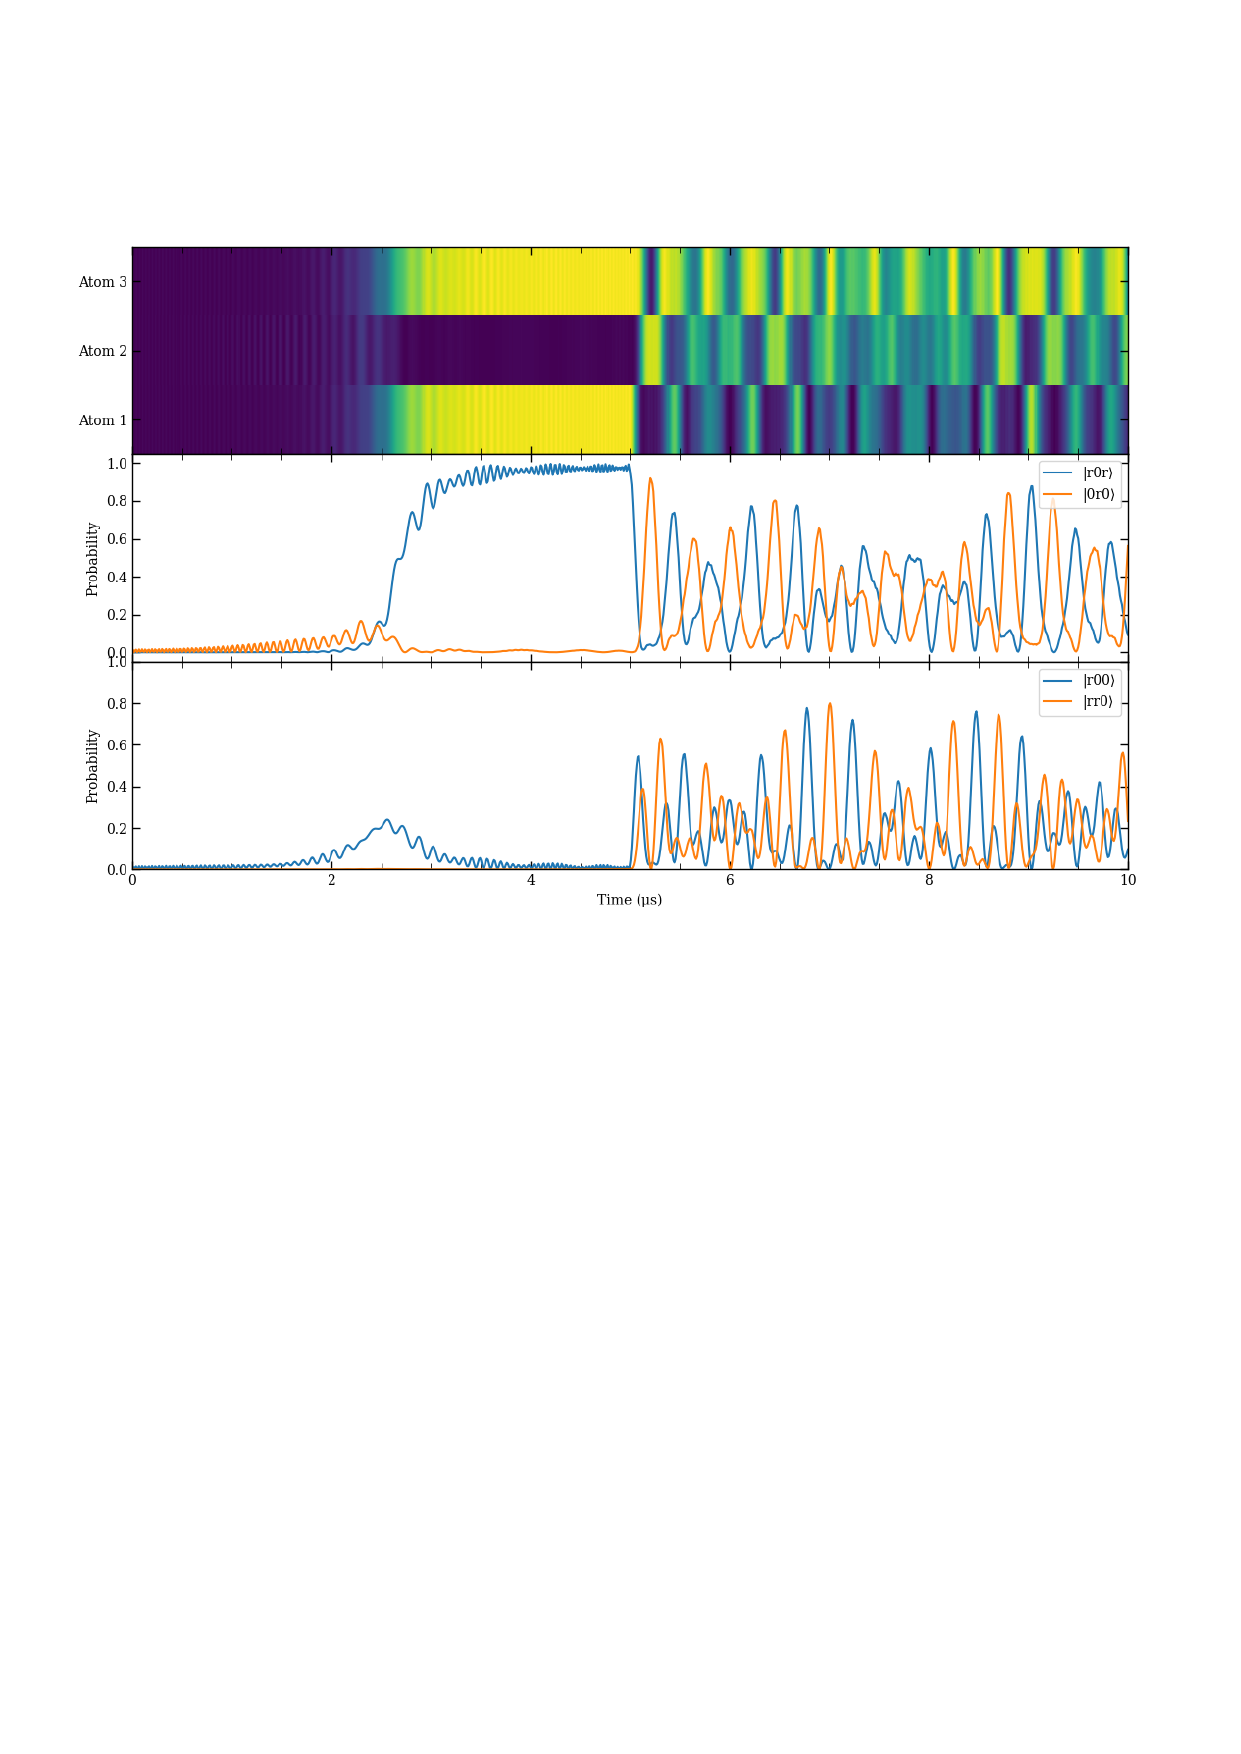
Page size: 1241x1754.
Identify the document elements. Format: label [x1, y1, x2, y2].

picture [0, 150, 1241, 958]
